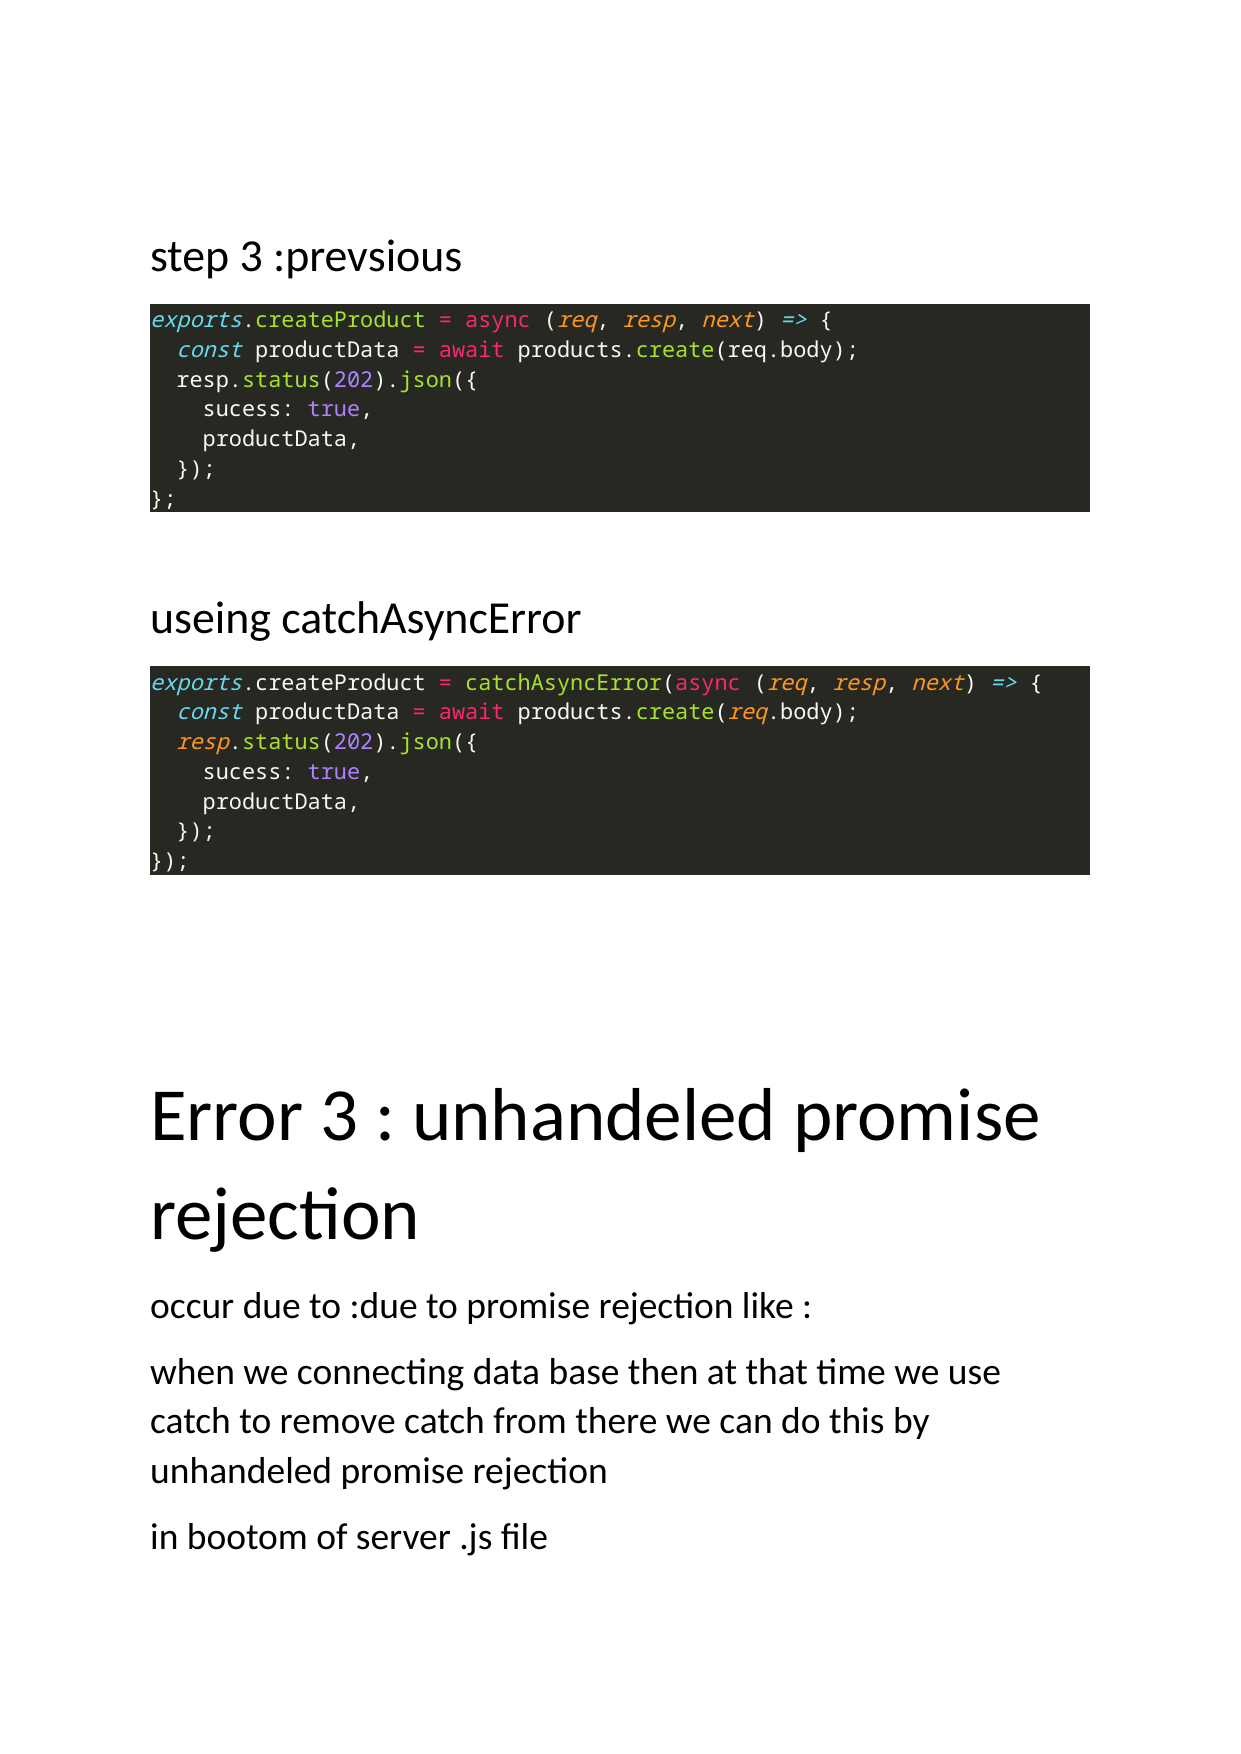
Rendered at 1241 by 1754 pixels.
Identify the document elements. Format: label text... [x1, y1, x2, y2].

text Error 3 : unhandeled promise rejection [150, 1067, 1090, 1258]
text exports.createProduct = catchAsyncError(async (req, resp, next) => { [150, 666, 1090, 696]
text const productData = await products.create(req.body); [150, 334, 1090, 363]
text }); [150, 453, 1090, 483]
text const productData = await products.create(req.body); [150, 696, 1090, 726]
text sucess: true, [150, 756, 1090, 786]
text productData, [150, 423, 1090, 453]
text resp.status(202).json({ [150, 726, 1090, 756]
text exports.createProduct = async (req, resp, next) => { [150, 304, 1090, 334]
text when we connecting data base then at that time we use catch to remove catch from there we can do this by unhandeled promise rejection [150, 1348, 1090, 1493]
text occur due to :due to promise rejection like : [150, 1282, 1090, 1328]
text }; [150, 483, 1090, 512]
text }); [150, 845, 1090, 875]
text resp.status(202).json({ [150, 363, 1090, 393]
text productData, [150, 786, 1090, 815]
text step 3 :prevsious [150, 227, 1090, 283]
text in bootom of server .js file [150, 1513, 1090, 1559]
text }); [150, 815, 1090, 845]
text sucess: true, [150, 393, 1090, 423]
text useing catchAsyncError [150, 589, 1090, 645]
